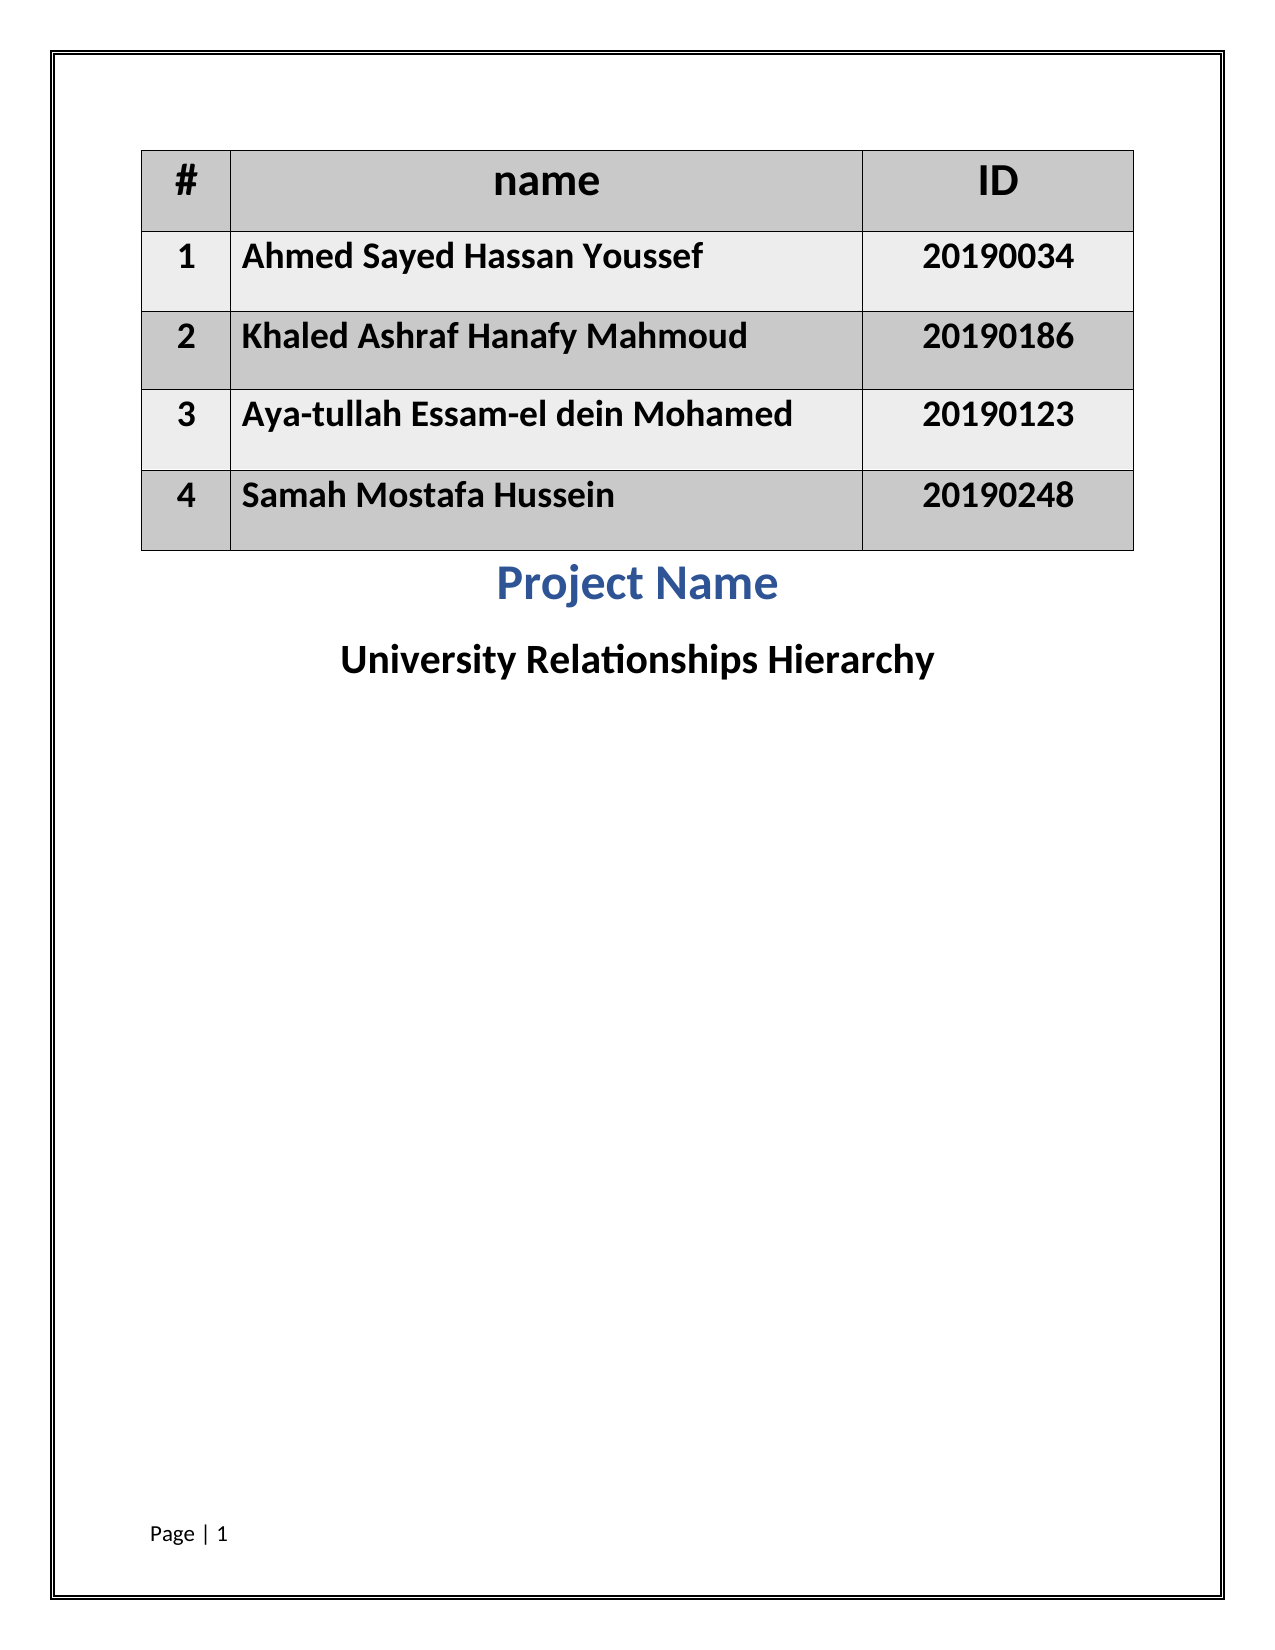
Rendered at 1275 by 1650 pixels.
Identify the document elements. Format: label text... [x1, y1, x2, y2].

table_header ID [863, 151, 1133, 231]
table_cell 1 [142, 232, 230, 311]
table_cell 3 [142, 390, 230, 469]
table_header # [142, 151, 230, 231]
table_cell 20190248 [863, 471, 1133, 550]
table_cell Samah Mostafa Hussein [231, 471, 862, 550]
table_header name [231, 151, 862, 231]
text Project Name [150, 551, 1125, 612]
table_cell 20190123 [863, 390, 1133, 469]
table_cell 20190186 [863, 312, 1133, 389]
table_cell Aya-tullah Essam-el dein Mohamed [231, 390, 862, 469]
table_cell 2 [142, 312, 230, 389]
table_cell Ahmed Sayed Hassan Youssef [231, 232, 862, 311]
text University Relationships Hierarchy [150, 633, 1125, 684]
table_cell 4 [142, 471, 230, 550]
table_cell 20190034 [863, 232, 1133, 311]
table_cell Khaled Ashraf Hanafy Mahmoud [231, 312, 862, 389]
